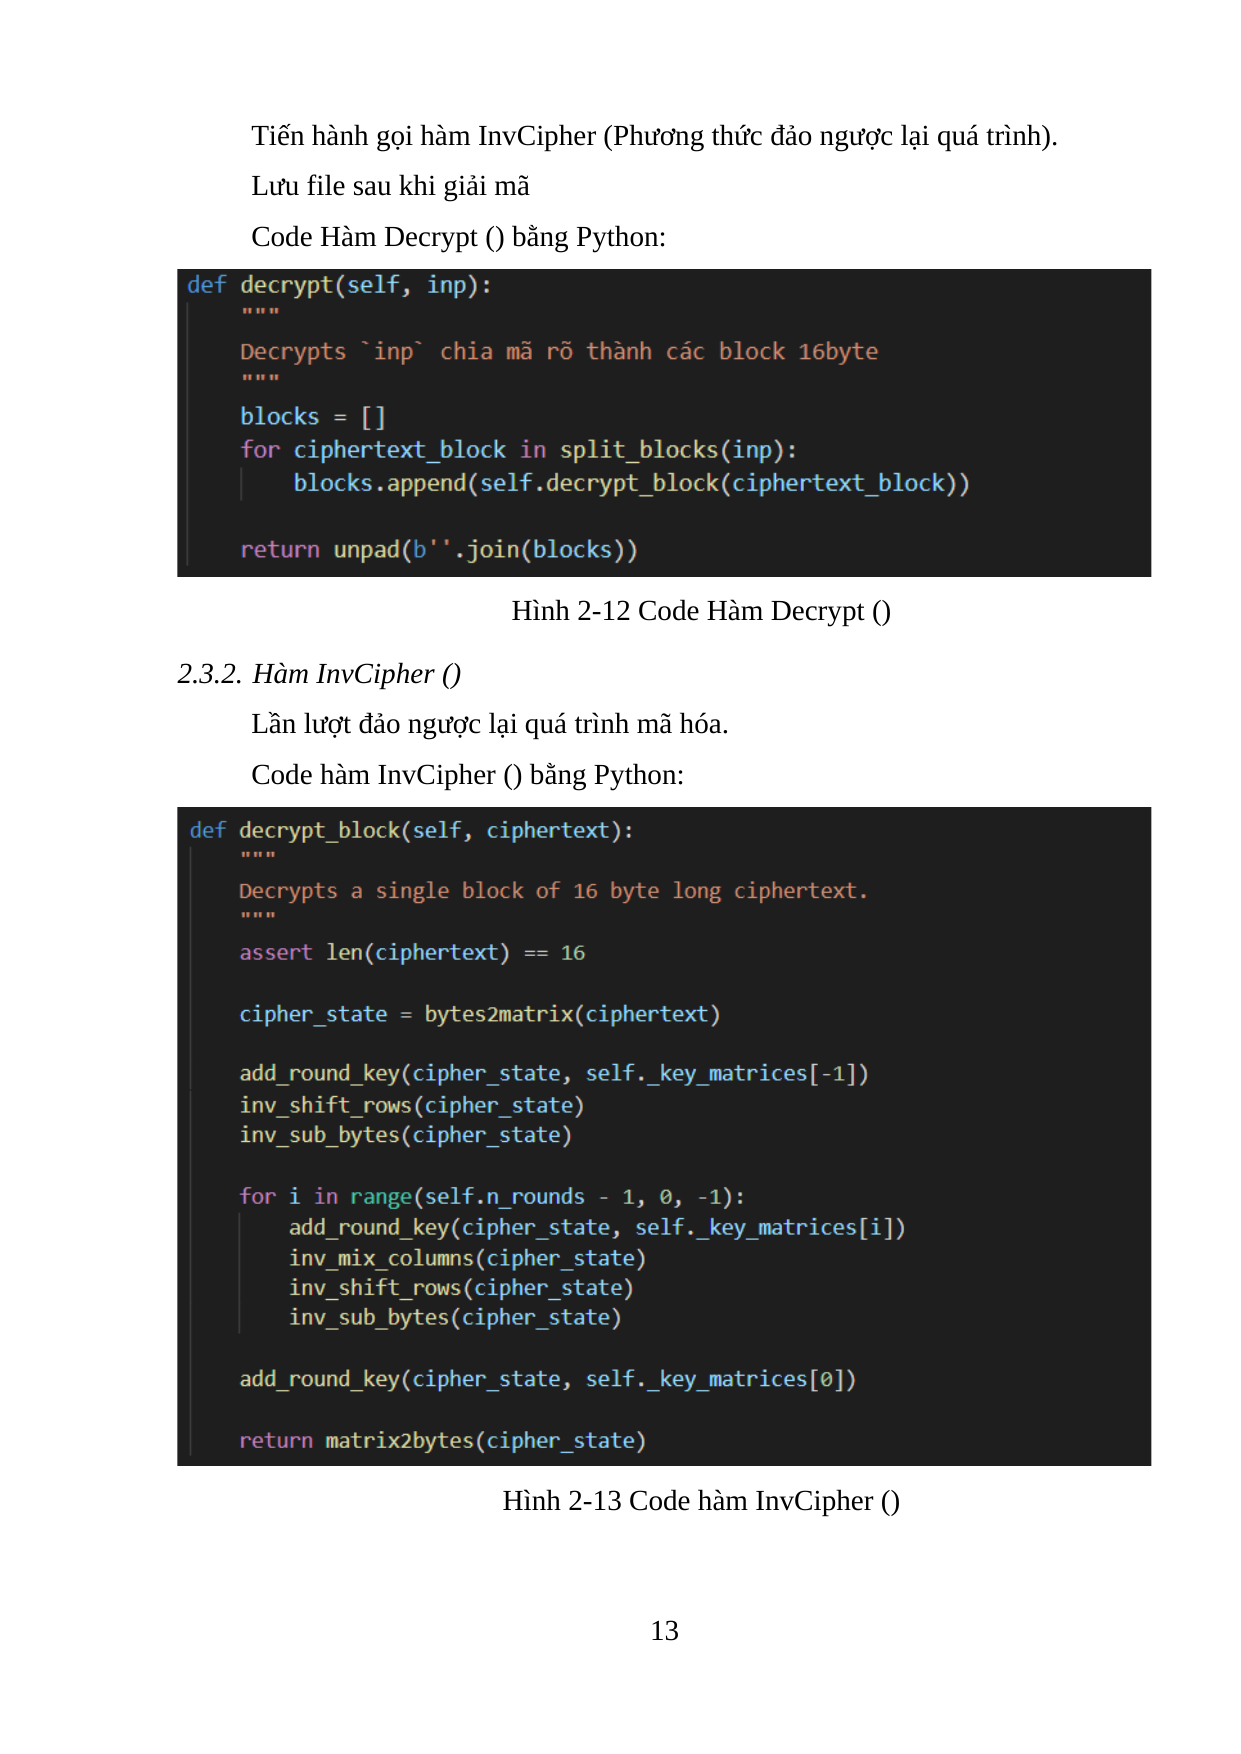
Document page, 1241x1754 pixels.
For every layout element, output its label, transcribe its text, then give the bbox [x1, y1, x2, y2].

text Code Hàm Decrypt () bằng Python: [177, 219, 1152, 252]
subtitle Hàm InvCipher () [177, 656, 1152, 690]
text Lần lượt đảo ngược lại quá trình mã hóa. [177, 707, 1152, 740]
text Hình 2-12 Code Hàm Decrypt () [177, 593, 1152, 627]
picture [177, 807, 1152, 1466]
text Code hàm InvCipher () bằng Python: [177, 757, 1152, 791]
picture [177, 269, 1152, 577]
text Lưu file sau khi giải mã [177, 168, 1152, 202]
text Tiến hành gọi hàm InvCipher (Phương thức đảo ngược lại quá trình). [177, 118, 1152, 152]
text Hình 2-13 Code hàm InvCipher () [177, 1483, 1152, 1516]
